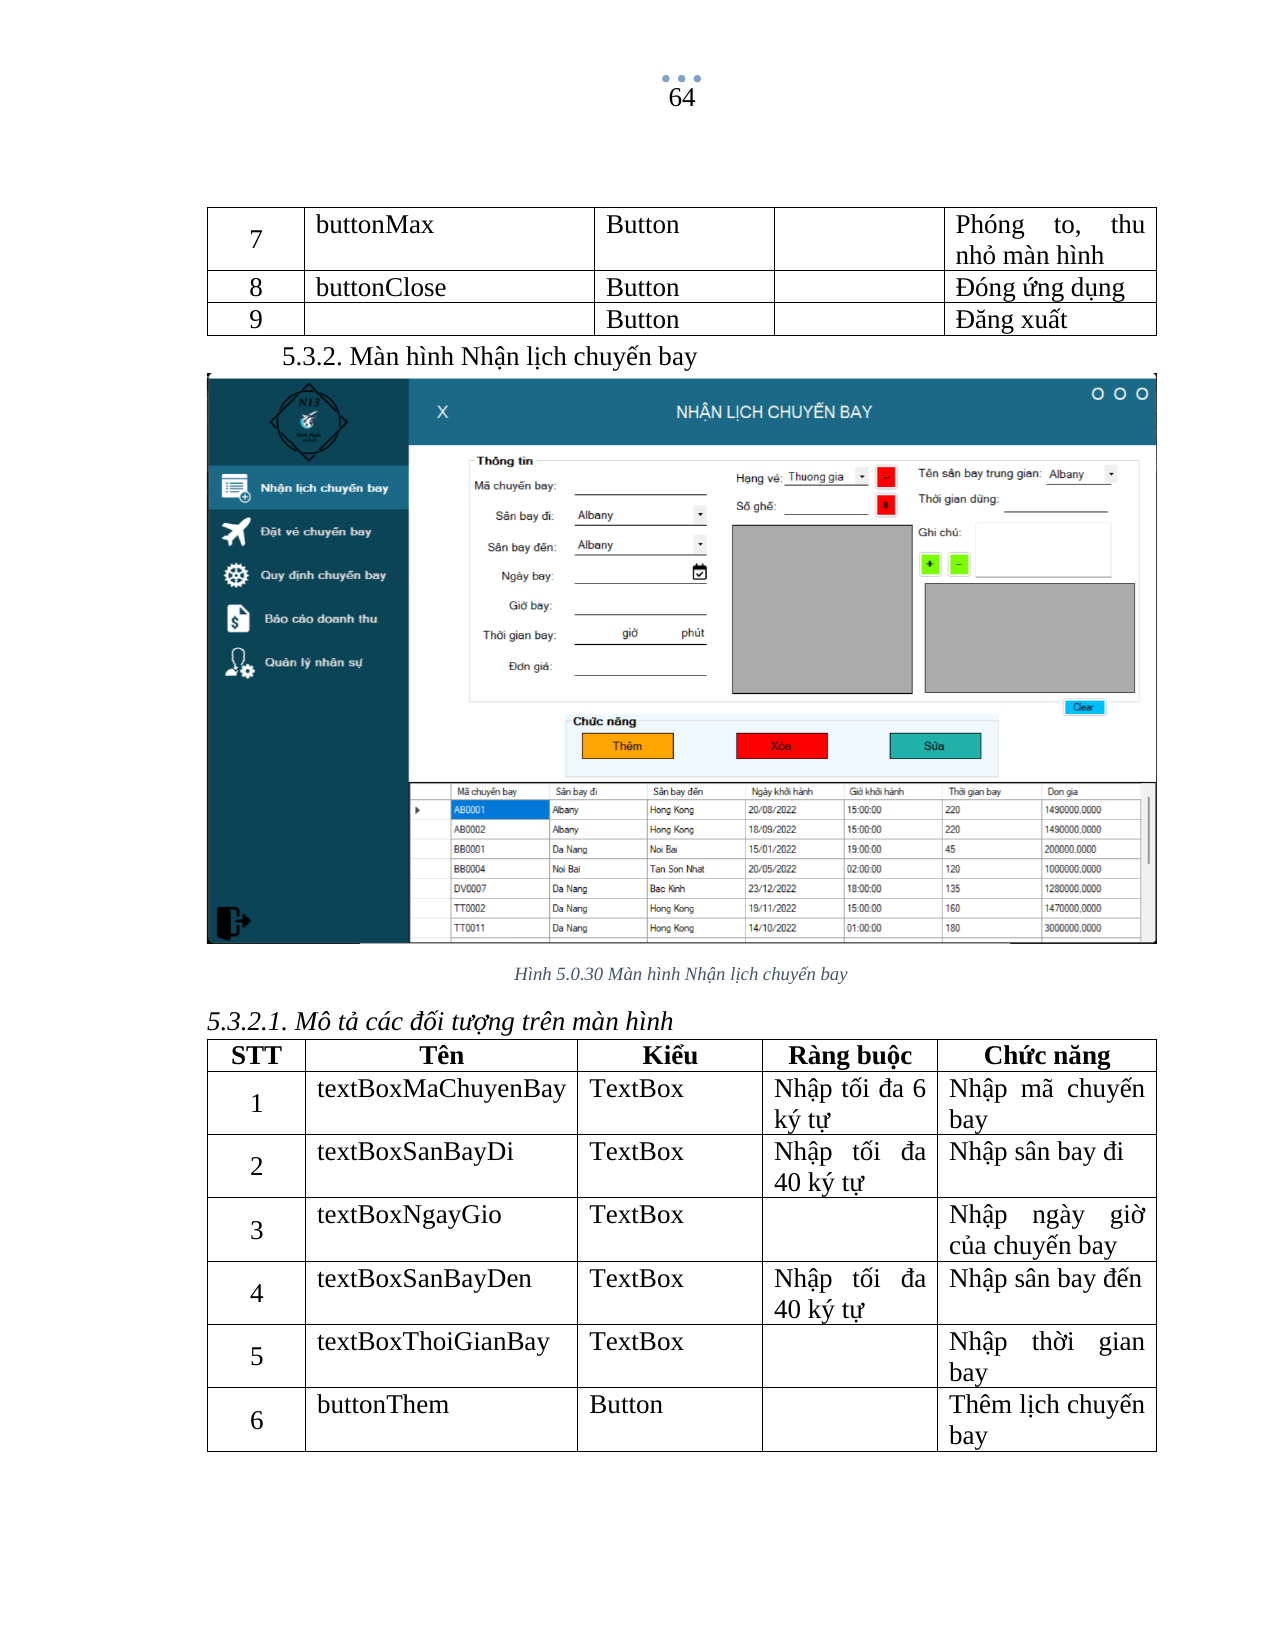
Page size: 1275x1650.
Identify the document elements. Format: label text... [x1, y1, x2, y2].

table_cell TextBox [578, 1325, 762, 1387]
subtitle 5.3.2. Màn hình Nhận lịch chuyến bay [207, 340, 1157, 371]
table_cell TextBox [578, 1072, 762, 1134]
table_cell buttonThem [306, 1388, 577, 1451]
table_cell [763, 1198, 937, 1261]
subtitle 5.3.2.1. Mô tả các đối tượng trên màn hình [207, 1005, 1157, 1036]
table_cell 8 [208, 271, 304, 302]
table_header Tên [306, 1040, 577, 1071]
table_cell [763, 1388, 937, 1451]
table_cell Phóng to, thu nhỏ màn hình [945, 208, 1156, 270]
table_cell textBoxSanBayDi [306, 1135, 577, 1197]
table_cell buttonClose [305, 271, 594, 302]
table_cell Nhập sân bay đến [938, 1262, 1156, 1324]
table_cell 6 [208, 1388, 305, 1451]
table_cell [775, 208, 944, 270]
table_cell textBoxThoiGianBay [306, 1325, 577, 1387]
table_cell 1 [208, 1072, 305, 1134]
table_cell buttonMax [305, 208, 594, 270]
table_cell Nhập sân bay đi [938, 1135, 1156, 1197]
table_cell Button [578, 1388, 762, 1451]
table_cell textBoxSanBayDen [306, 1262, 577, 1324]
table_cell Thêm lịch chuyến bay [938, 1388, 1156, 1451]
table_cell TextBox [578, 1198, 762, 1261]
table_cell Nhập thời gian bay [938, 1325, 1156, 1387]
table_cell [775, 271, 944, 302]
table_cell [305, 303, 594, 334]
table_cell Nhập tối đa 40 ký tự [763, 1135, 937, 1197]
table_header STT [208, 1040, 305, 1071]
table_cell Nhập mã chuyến bay [938, 1072, 1156, 1134]
table_cell Nhập ngày giờ của chuyến bay [938, 1198, 1156, 1261]
table_cell textBoxMaChuyenBay [306, 1072, 577, 1134]
table_cell Button [595, 303, 774, 334]
table_cell 9 [208, 303, 304, 334]
table_cell Đăng xuất [945, 303, 1156, 334]
table_header Kiểu [578, 1040, 762, 1071]
table_cell 7 [208, 208, 304, 270]
table_cell TextBox [578, 1262, 762, 1324]
table_cell textBoxNgayGio [306, 1198, 577, 1261]
table_header Chức năng [938, 1040, 1156, 1071]
table_cell TextBox [578, 1135, 762, 1197]
table_cell [775, 303, 944, 334]
table_cell [763, 1325, 937, 1387]
table_cell 3 [208, 1198, 305, 1261]
table_header Ràng buộc [763, 1040, 937, 1071]
table_cell Nhập tối đa 6 ký tự [763, 1072, 937, 1134]
table_cell Nhập tối đa 40 ký tự [763, 1262, 937, 1324]
table_cell Đóng ứng dụng [945, 271, 1156, 302]
table_cell 4 [208, 1262, 305, 1324]
picture [206, 373, 1157, 944]
table_cell 5 [208, 1325, 305, 1387]
table_cell Button [595, 208, 774, 270]
table_cell Button [595, 271, 774, 302]
table_cell 2 [208, 1135, 305, 1197]
